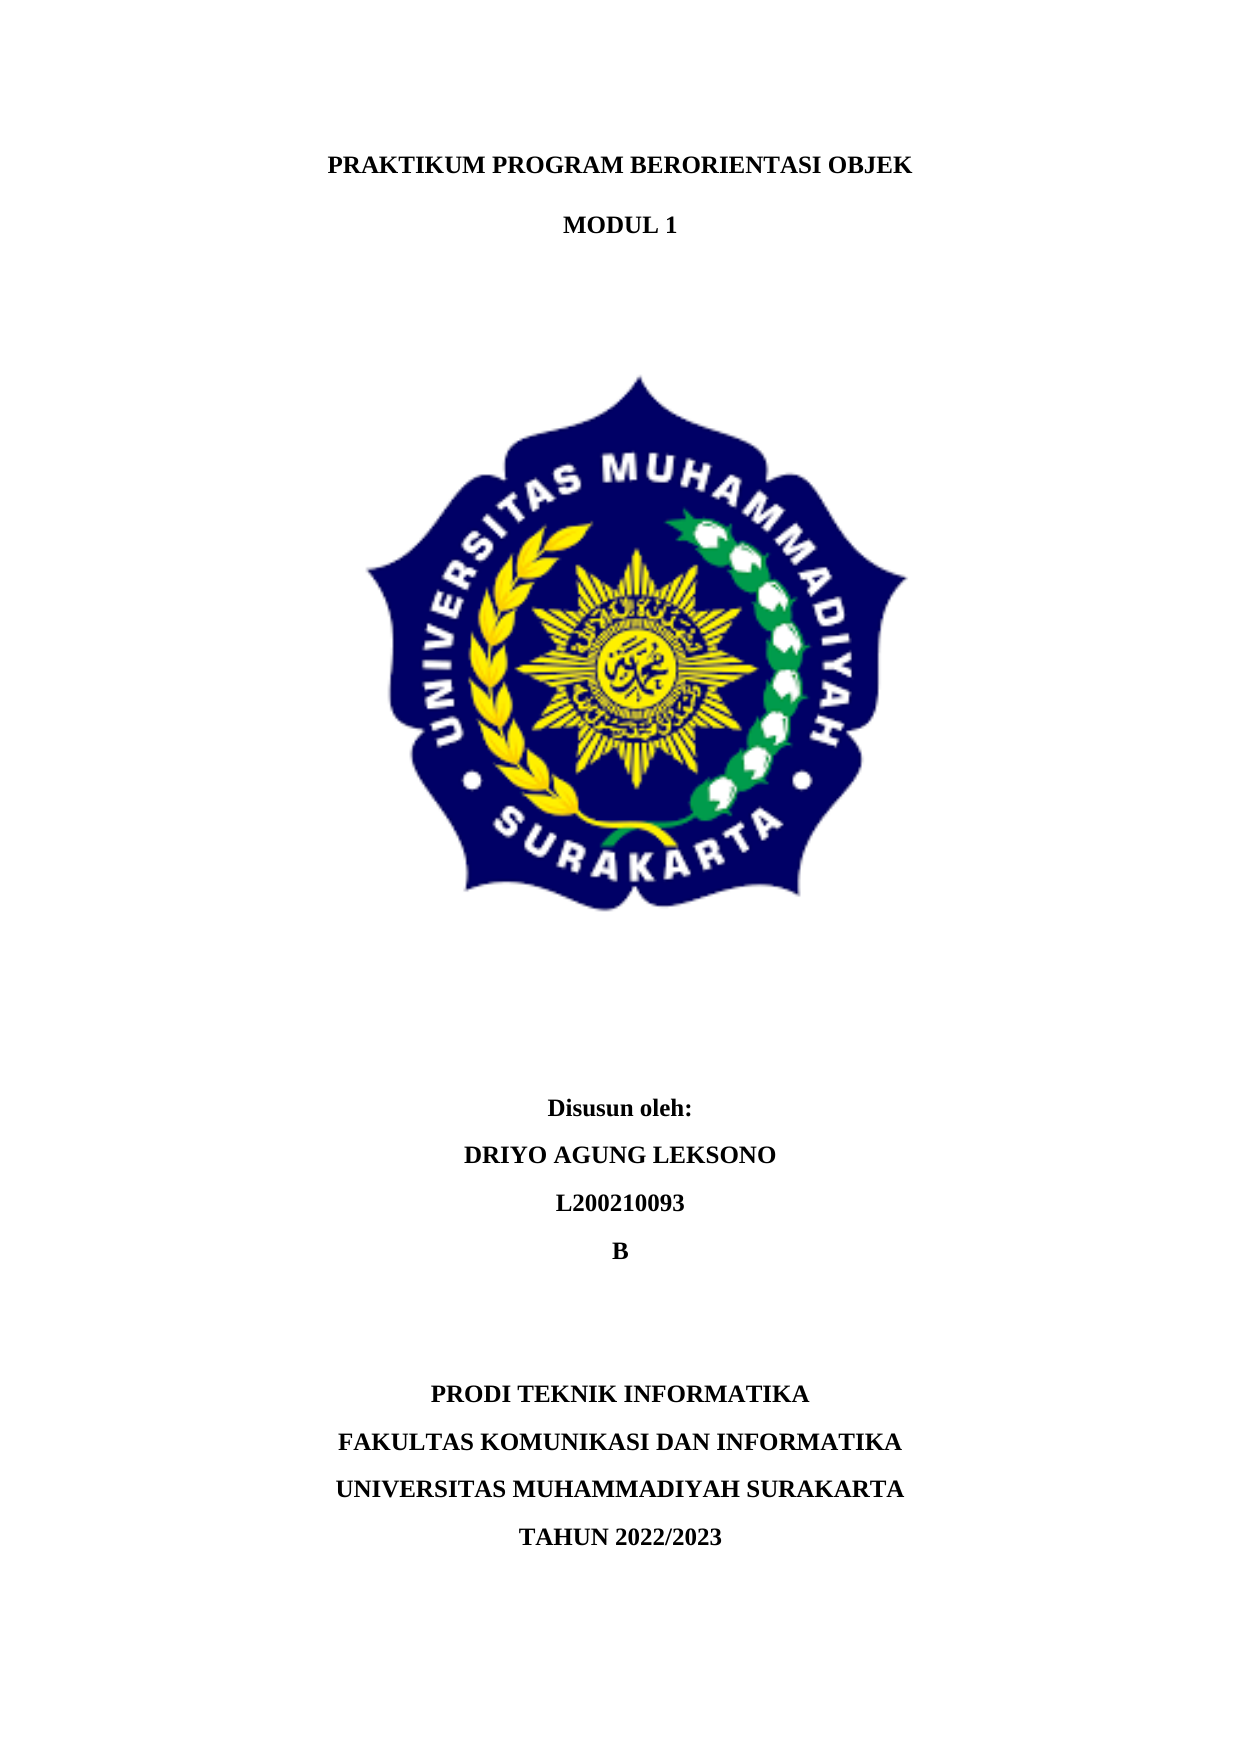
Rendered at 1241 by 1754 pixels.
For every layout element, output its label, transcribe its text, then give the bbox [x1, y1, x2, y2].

text PRODI TEKNIK INFORMATIKA [150, 1379, 1090, 1408]
text MODUL 1 [150, 210, 1090, 238]
text TAHUN 2022/2023 [150, 1522, 1090, 1551]
text B [150, 1236, 1090, 1264]
text UNIVERSITAS MUHAMMADIYAH SURAKARTA [150, 1474, 1090, 1503]
text DRIYO AGUNG LEKSONO [150, 1140, 1090, 1169]
text FAKULTAS KOMUNIKASI DAN INFORMATIKA [150, 1427, 1090, 1455]
text Disusun oleh: [150, 1093, 1090, 1121]
text PRAKTIKUM PROGRAM BERORIENTASI OBJEK [150, 150, 1090, 179]
text L200210093 [150, 1188, 1090, 1217]
picture [362, 371, 913, 914]
